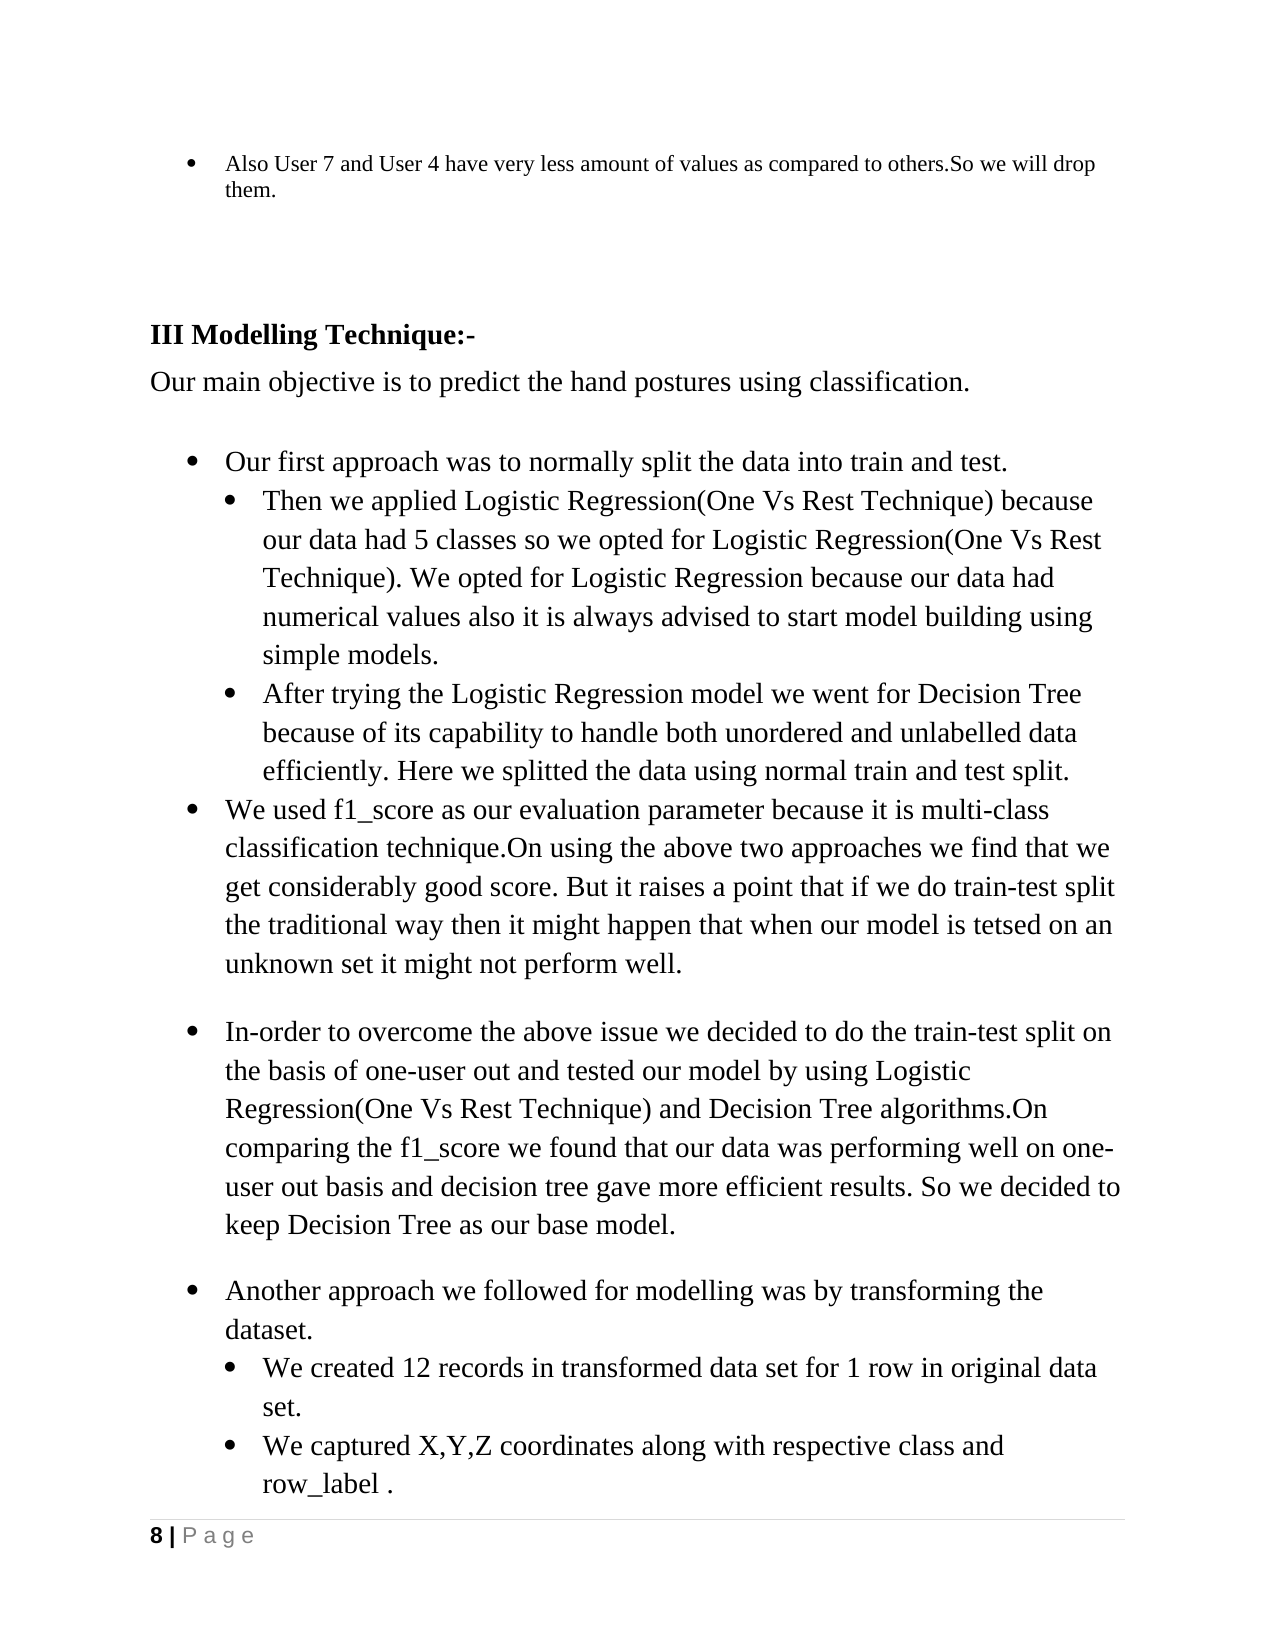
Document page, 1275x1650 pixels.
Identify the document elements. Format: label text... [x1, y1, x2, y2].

list Also User 7 and User 4 have very less amount of values as compared to others.So we will drop them. [187, 150, 1125, 203]
text Our main objective is to predict the hand postures using classification. [150, 364, 1125, 398]
list Then we applied Logistic Regression(One Vs Rest Technique) because our data had 5 classes so we opted for Logistic Regression(One Vs Rest Technique). We opted for Logistic Regression because our data had numerical values also it is always advised to start model building using simple models. [225, 483, 1125, 671]
list Our first approach was to normally split the data into train and test. [187, 444, 1125, 478]
list We captured X,Y,Z coordinates along with respective class and row_label . [225, 1428, 1125, 1500]
list In-order to overcome the above issue we decided to do the train-test split on the basis of one-user out and tested our model by using Logistic Regression(One Vs Rest Technique) and Decision Tree algorithms.On comparing the f1_score we found that our data was performing well on one-user out basis and decision tree gave more efficient results. So we decided to keep Decision Tree as our base model. [187, 1014, 1125, 1241]
list After trying the Logistic Regression model we went for Decision Tree because of its capability to handle both unordered and unlabelled data efficiently. Here we splitted the data using normal train and test split. [225, 676, 1125, 787]
text III Modelling Technique:- [150, 317, 1125, 351]
list We created 12 records in transformed data set for 1 row in original data set. [225, 1351, 1125, 1423]
list We used f1_score as our evaluation parameter because it is multi-class classification technique.On using the above two approaches we find that we get considerably good score. But it raises a point that if we do train-test split the traditional way then it might happen that when our model is tetsed on an unknown set it might not perform well. [187, 792, 1125, 979]
list Another approach we followed for modelling was by transforming the dataset. [187, 1273, 1125, 1346]
